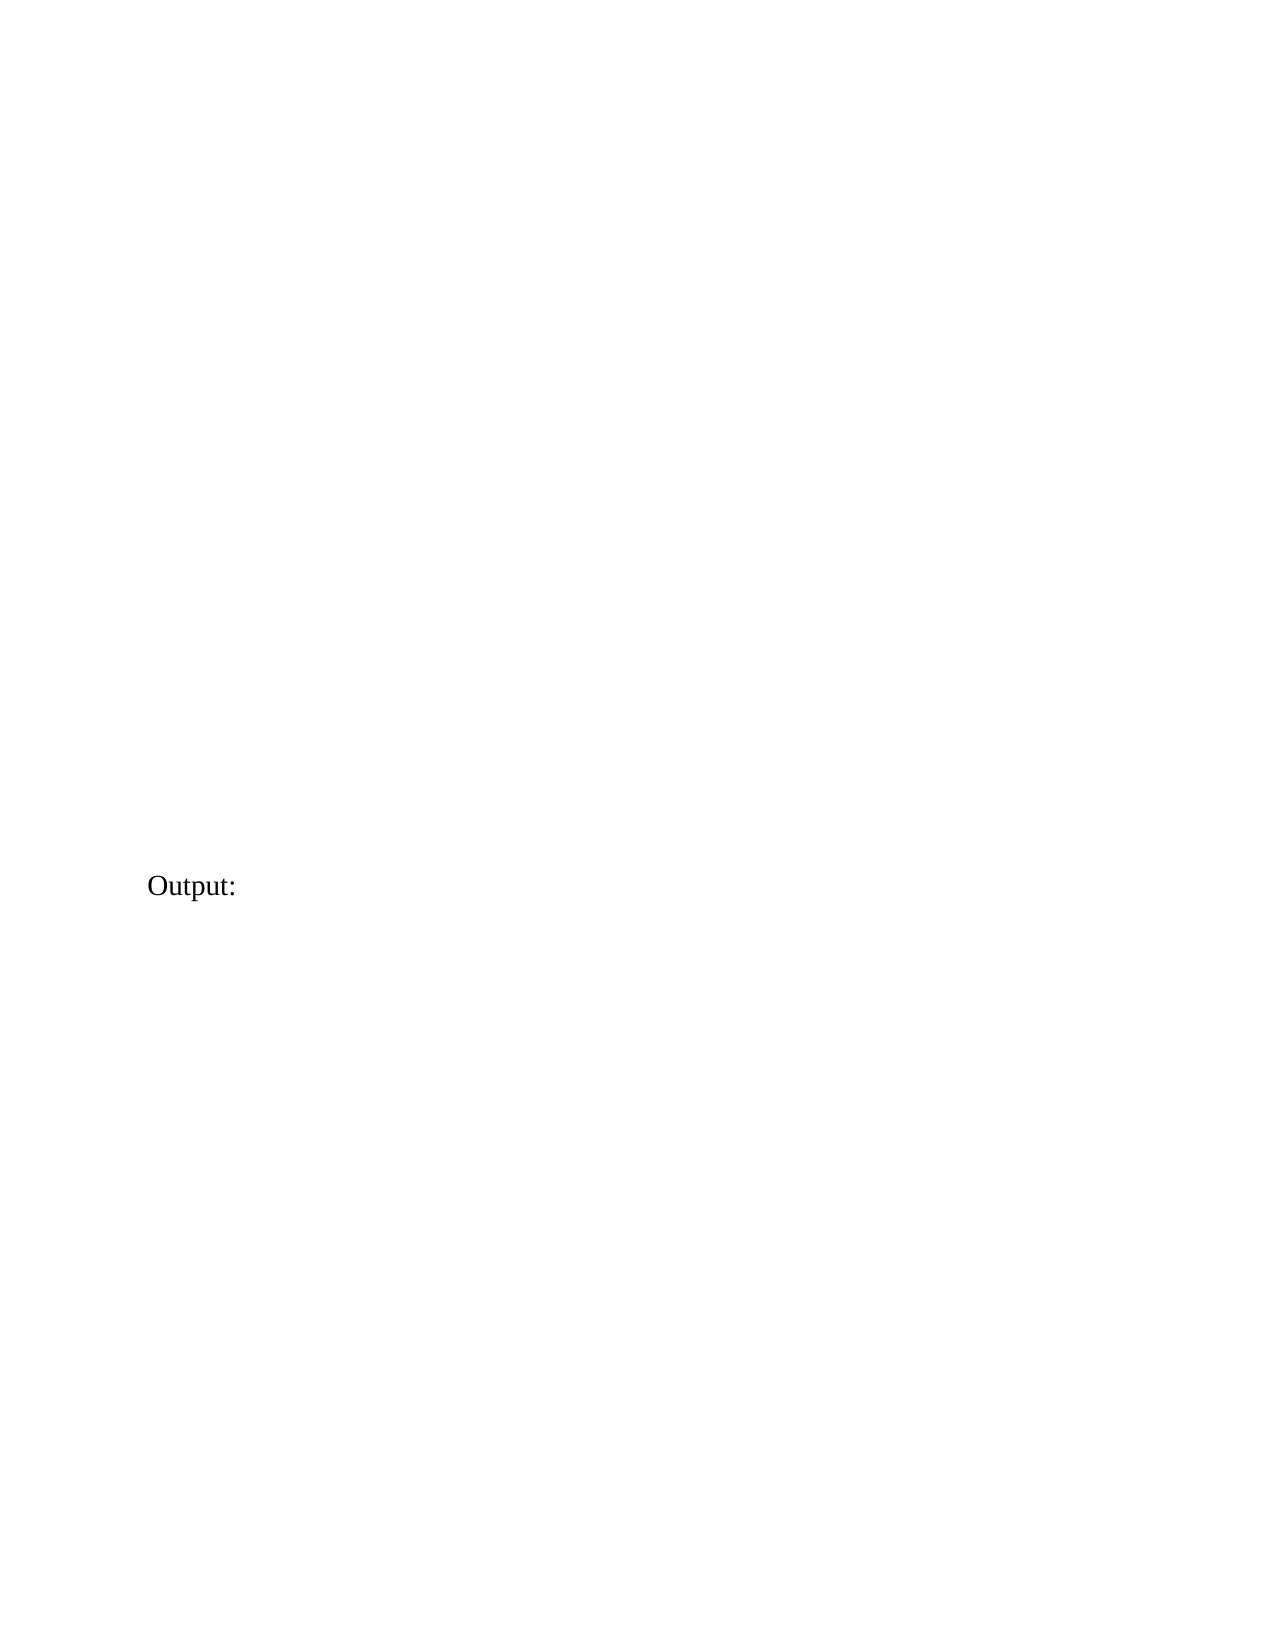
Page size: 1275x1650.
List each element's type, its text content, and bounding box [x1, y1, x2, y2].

text Output: [147, 868, 1118, 901]
